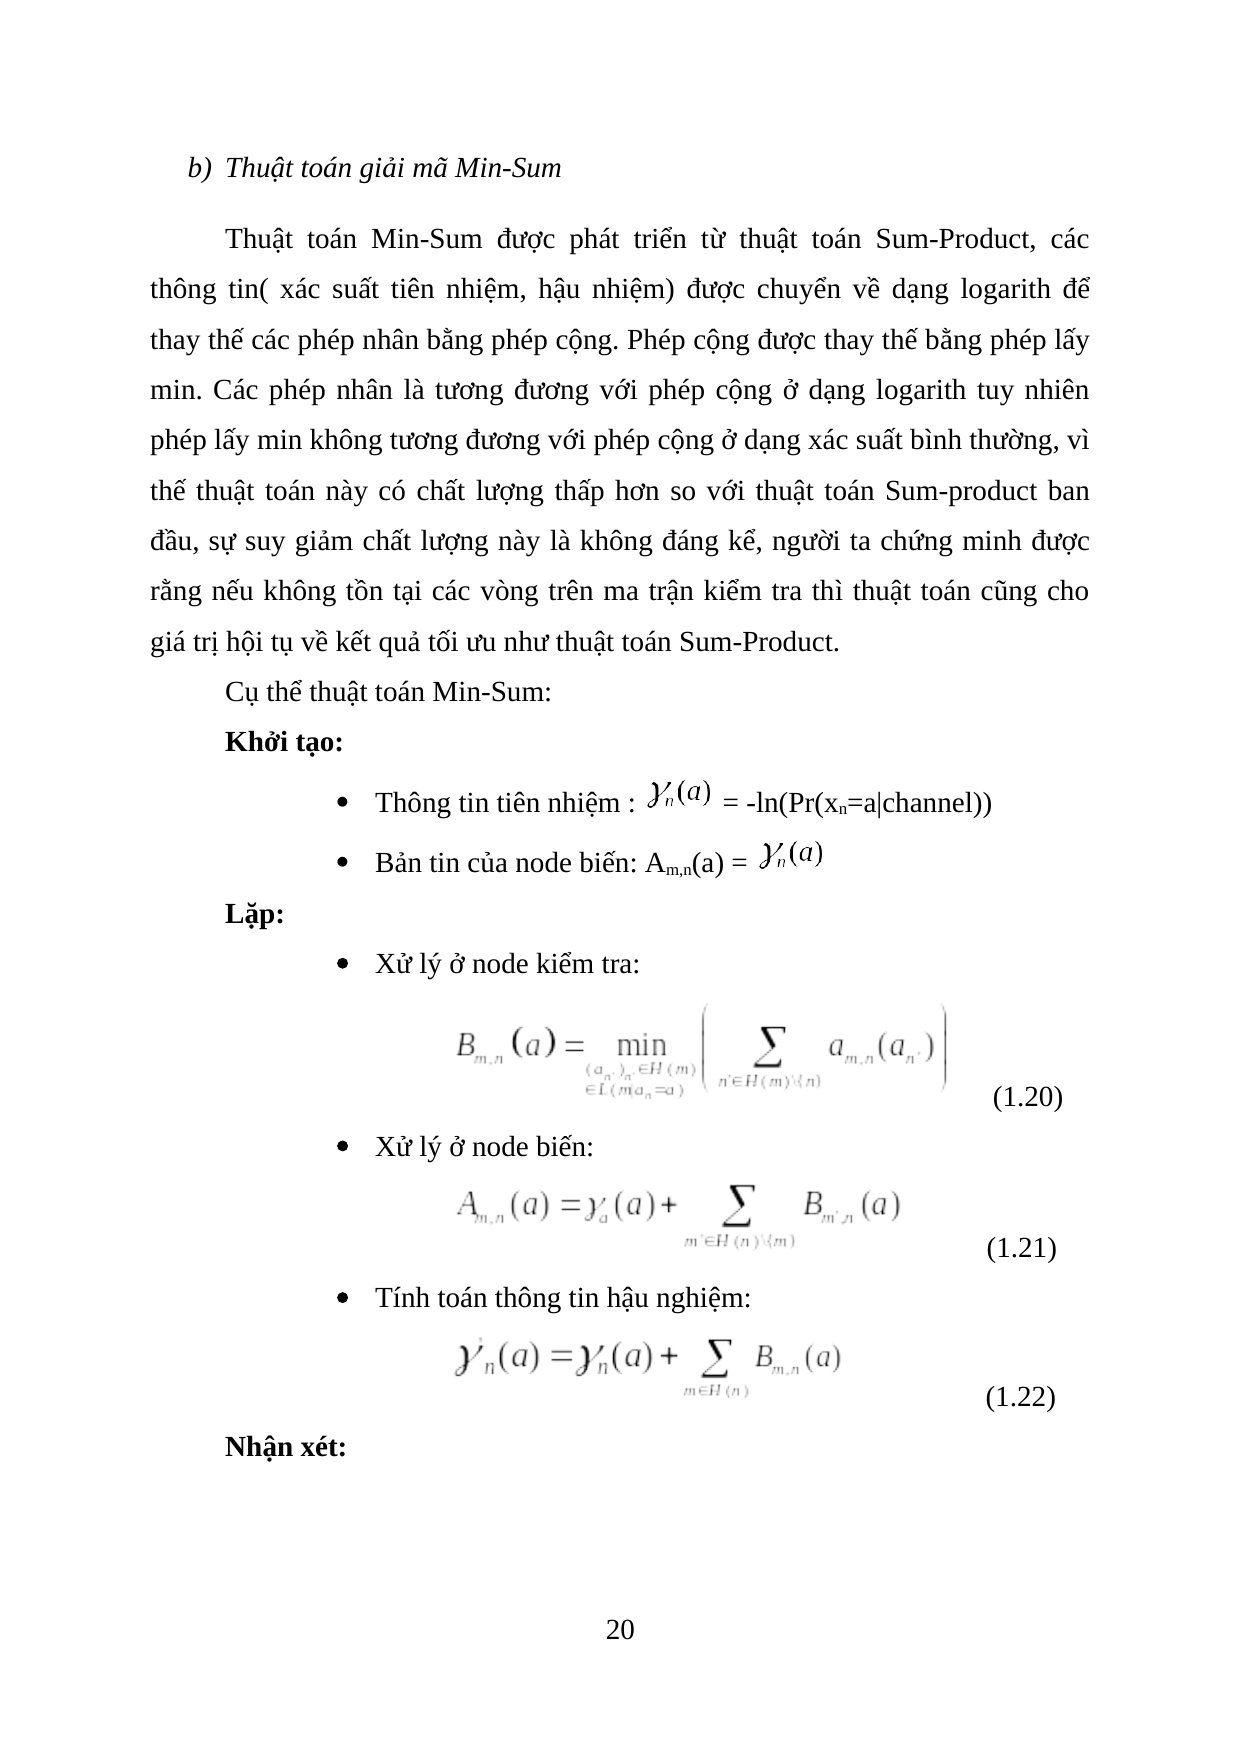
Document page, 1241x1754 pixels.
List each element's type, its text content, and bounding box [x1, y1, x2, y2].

list Thuật toán giải mã Min-Sum [187, 150, 1090, 183]
list Thông tin tiên nhiệm : = -ln(Pr(xn=a|channel)) [337, 774, 1090, 818]
list Xử lý ở node biến: [337, 1129, 1090, 1163]
text Thuật toán Min-Sum được phát triển từ thuật toán Sum-Product, các thông tin( xác suất tiên nhiệm, hậu nhiệm) được chuyển về dạng logarith để thay thế các phép nhân bằng phép cộng. Phép cộng được thay thế bằng phép lấy min. Các phép nhân là tương đương với phép cộng ở dạng logarith tuy nhiên phép lấy min không tương đương với phép cộng ở dạng xác suất bình thường, vì thế thuật toán này có chất lượng thấp hơn so với thuật toán Sum-product ban đầu, sự suy giảm chất lượng này là không đáng kể, người ta chứng minh được rằng nếu không tồn tại các vòng trên ma trận kiểm tra thì thuật toán cũng cho giá trị hội tụ về kết quả tối ưu như thuật toán Sum-Product. [150, 221, 1090, 657]
text (1.22) [375, 1331, 1090, 1412]
text Nhận xét: [150, 1429, 1090, 1462]
list Bản tin của node biến: Am,n(a) = [337, 835, 1090, 879]
text (1.20) [412, 997, 1090, 1112]
text Khởi tạo: [225, 724, 1090, 758]
text (1.21) [412, 1179, 1090, 1264]
list Tính toán thông tin hậu nghiệm: [337, 1281, 1090, 1314]
text Lặp: [225, 896, 1090, 929]
list Xử lý ở node kiểm tra: [337, 946, 1090, 980]
text Cụ thể thuật toán Min-Sum: [150, 674, 1090, 707]
